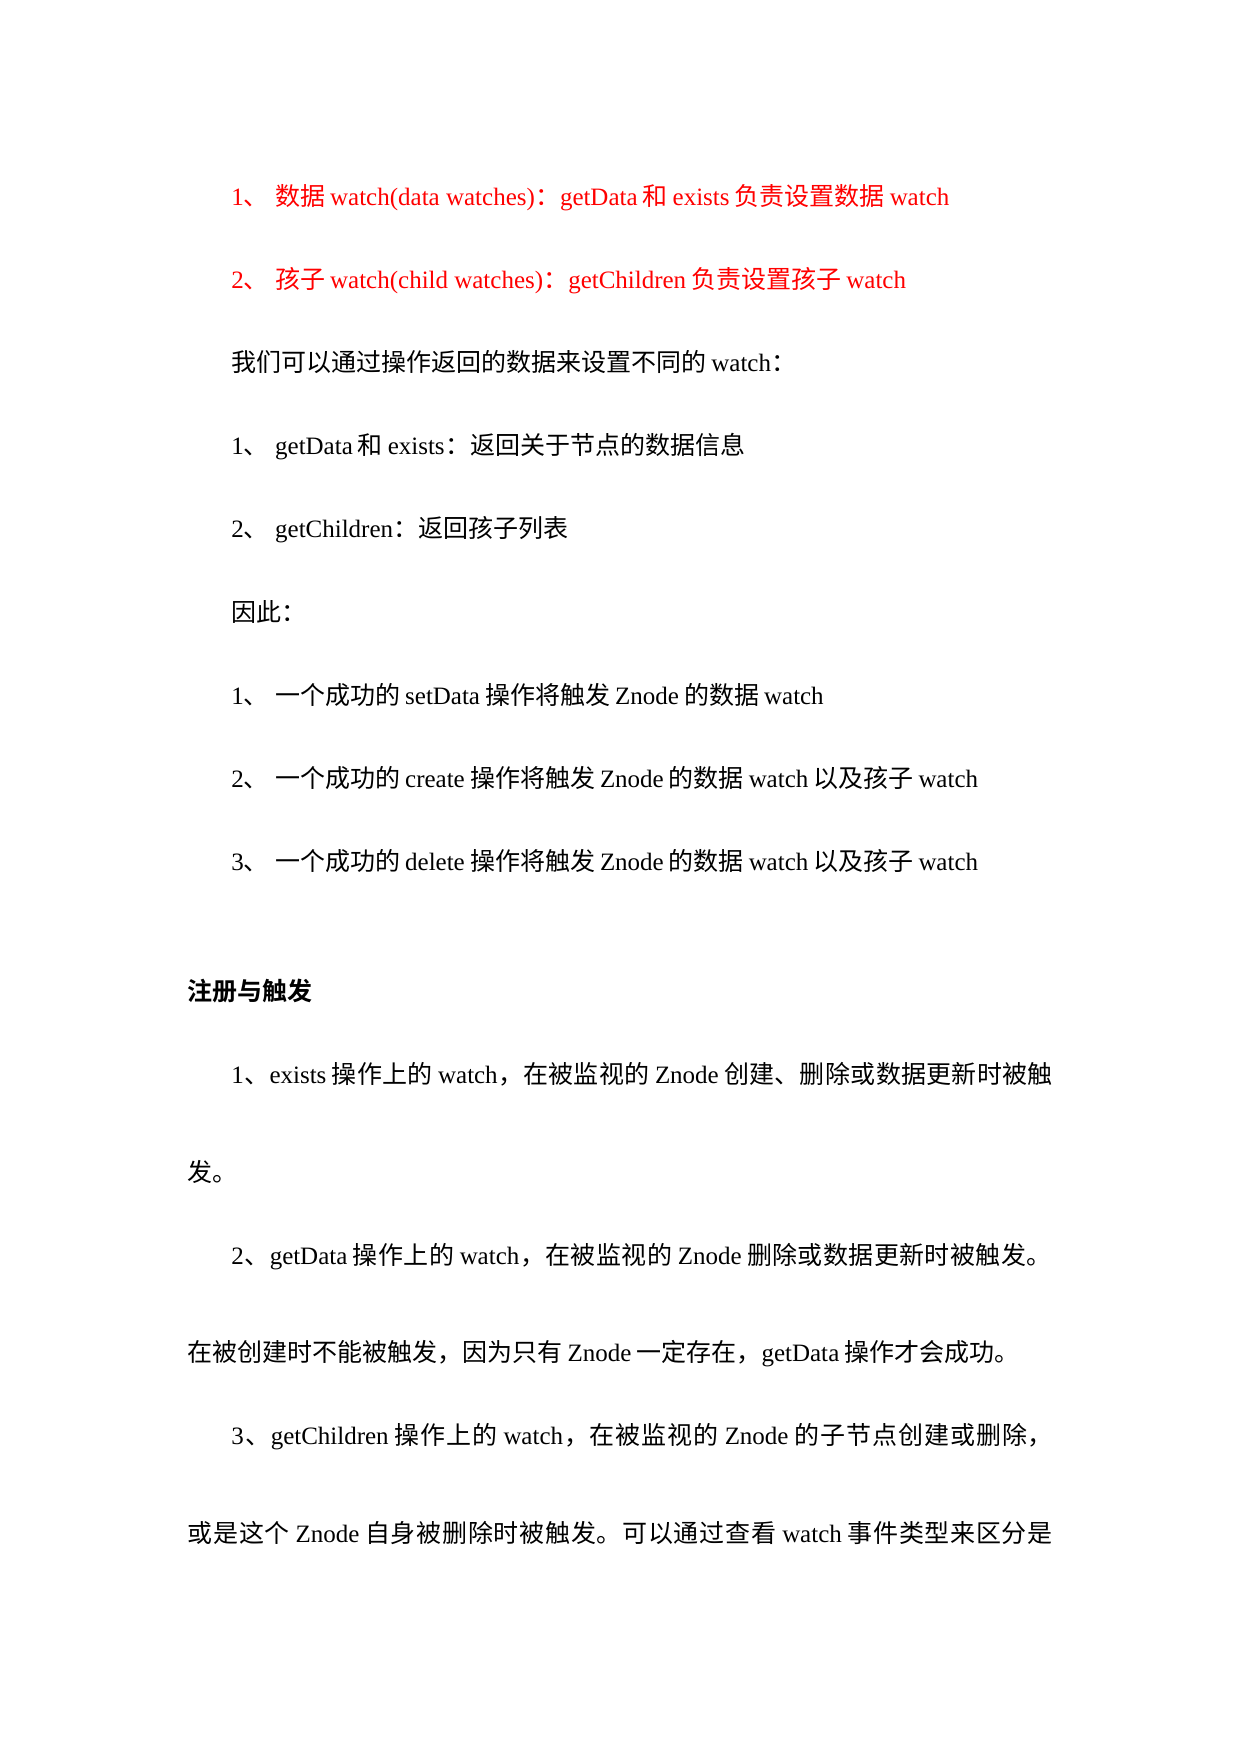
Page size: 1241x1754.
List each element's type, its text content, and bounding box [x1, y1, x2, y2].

list 数据watch(data watches)：getData和exists负责设置数据watch [231, 162, 1053, 227]
list 一个成功的create操作将触发Znode的数据watch以及孩子watch [231, 744, 1053, 809]
text 2、getData操作上的watch，在被监视的Znode删除或数据更新时被触发。在被创建时不能被触发，因为只有Znode一定存在，getData操作才会成功。 [187, 1221, 1053, 1383]
text 我们可以通过操作返回的数据来设置不同的watch： [187, 328, 1053, 393]
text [187, 1401, 1053, 1564]
list 一个成功的delete操作将触发Znode的数据watch以及孩子watch [231, 827, 1053, 892]
list 孩子watch(child watches)：getChildren负责设置孩子watch [231, 245, 1053, 310]
list getChildren：返回孩子列表 [231, 494, 1053, 559]
list getData和exists：返回关于节点的数据信息 [231, 411, 1053, 476]
text 因此： [187, 578, 1053, 643]
list 一个成功的setData操作将触发Znode的数据watch [231, 661, 1053, 726]
text 1、exists操作上的watch，在被监视的Znode创建、删除或数据更新时被触发。 [187, 1040, 1053, 1203]
subtitle 注册与触发 [187, 957, 1053, 1022]
